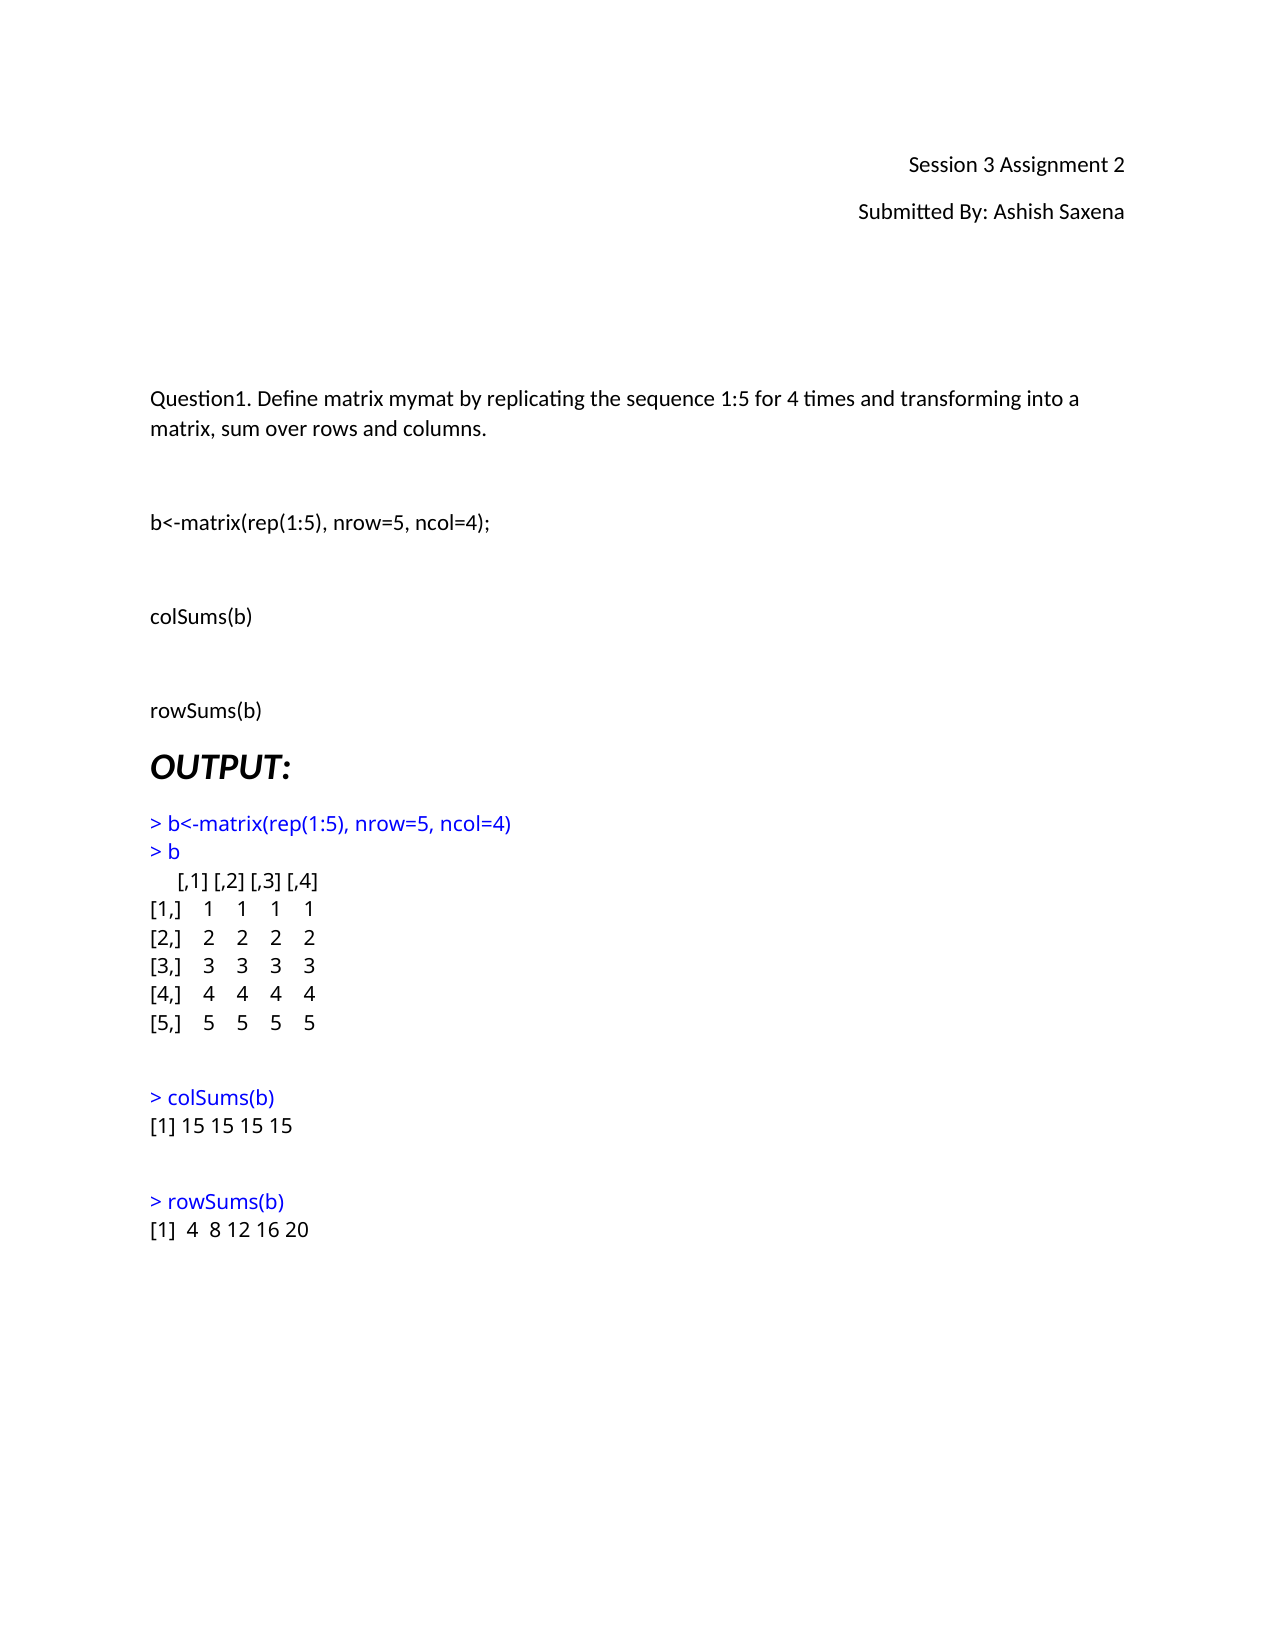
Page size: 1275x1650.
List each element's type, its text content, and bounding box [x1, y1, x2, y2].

text [1] 15 15 15 15 [150, 1112, 1125, 1140]
text > b<-matrix(rep(1:5), nrow=5, ncol=4) [150, 809, 1125, 837]
text > rowSums(b) [150, 1187, 1125, 1215]
text Submitted By: Ashish Saxena [150, 197, 1125, 225]
text [1,] 1 1 1 1 [150, 894, 1125, 923]
text Question1. Define matrix mymat by replicating the sequence 1:5 for 4 times and transforming into a matrix, sum over rows and columns. [150, 384, 1125, 443]
text [1] 4 8 12 16 20 [150, 1215, 1125, 1244]
text [2,] 2 2 2 2 [150, 923, 1125, 951]
text [4,] 4 4 4 4 [150, 979, 1125, 1008]
text > colSums(b) [150, 1083, 1125, 1112]
text rowSums(b) [150, 696, 1125, 724]
text OUTPUT: [150, 743, 1125, 788]
text [,1] [,2] [,3] [,4] [150, 866, 1125, 894]
text [5,] 5 5 5 5 [150, 1008, 1125, 1036]
text [3,] 3 3 3 3 [150, 951, 1125, 979]
text Session 3 Assignment 2 [150, 150, 1125, 178]
text b<-matrix(rep(1:5), nrow=5, ncol=4); [150, 508, 1125, 536]
text colSums(b) [150, 602, 1125, 630]
text > b [150, 837, 1125, 866]
